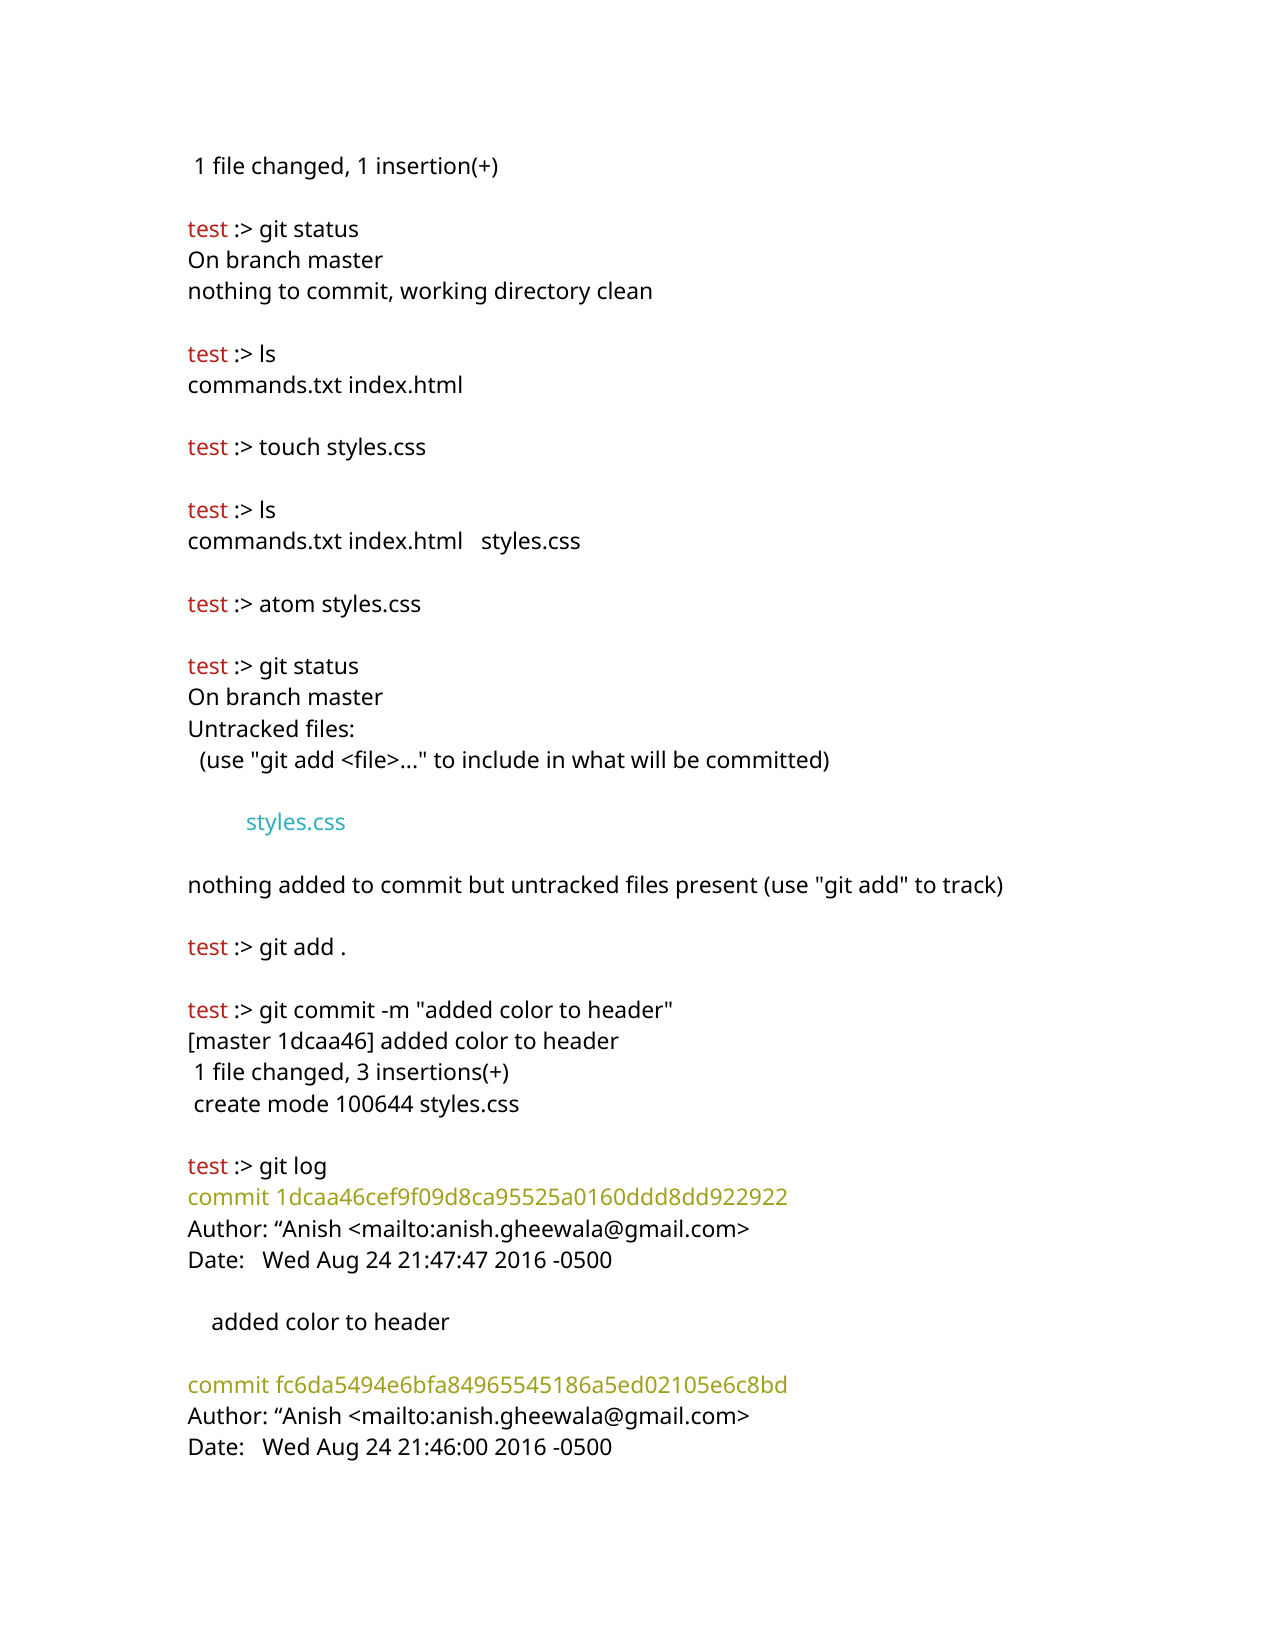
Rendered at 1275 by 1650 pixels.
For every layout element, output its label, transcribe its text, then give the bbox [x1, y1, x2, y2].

text added color to header [187, 1306, 1087, 1337]
text test :> git status [187, 650, 1087, 681]
text commands.txt index.html styles.css [187, 525, 1087, 556]
text commit 1dcaa46cef9f09d8ca95525a0160ddd8dd922922 [187, 1181, 1087, 1212]
text test :> atom styles.css [187, 587, 1087, 619]
text Date: Wed Aug 24 21:46:00 2016 -0500 [187, 1431, 1087, 1462]
text test :> git log [187, 1150, 1087, 1181]
text styles.css [187, 806, 1087, 837]
text test :> git commit -m "added color to header" [187, 994, 1087, 1025]
text commit fc6da5494e6bfa84965545186a5ed02105e6c8bd [187, 1369, 1087, 1400]
text On branch master [187, 244, 1087, 275]
text [master 1dcaa46] added color to header [187, 1025, 1087, 1056]
text On branch master [187, 681, 1087, 712]
text test :> ls [187, 337, 1087, 369]
text nothing to commit, working directory clean [187, 275, 1087, 306]
text test :> ls [187, 494, 1087, 525]
text Author: “Anish <mailto:anish.gheewala@gmail.com> [187, 1212, 1087, 1244]
text nothing added to commit but untracked files present (use "git add" to track) [187, 869, 1087, 900]
text Date: Wed Aug 24 21:47:47 2016 -0500 [187, 1244, 1087, 1275]
text test :> git status [187, 212, 1087, 244]
text create mode 100644 styles.css [187, 1087, 1087, 1119]
text (use "git add <file>..." to include in what will be committed) [187, 744, 1087, 775]
text test :> git add . [187, 931, 1087, 962]
text 1 file changed, 1 insertion(+) [187, 150, 1087, 181]
text Untracked files: [187, 712, 1087, 744]
text commands.txt index.html [187, 369, 1087, 400]
text test :> touch styles.css [187, 431, 1087, 462]
text 1 file changed, 3 insertions(+) [187, 1056, 1087, 1087]
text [187, 1400, 1087, 1431]
